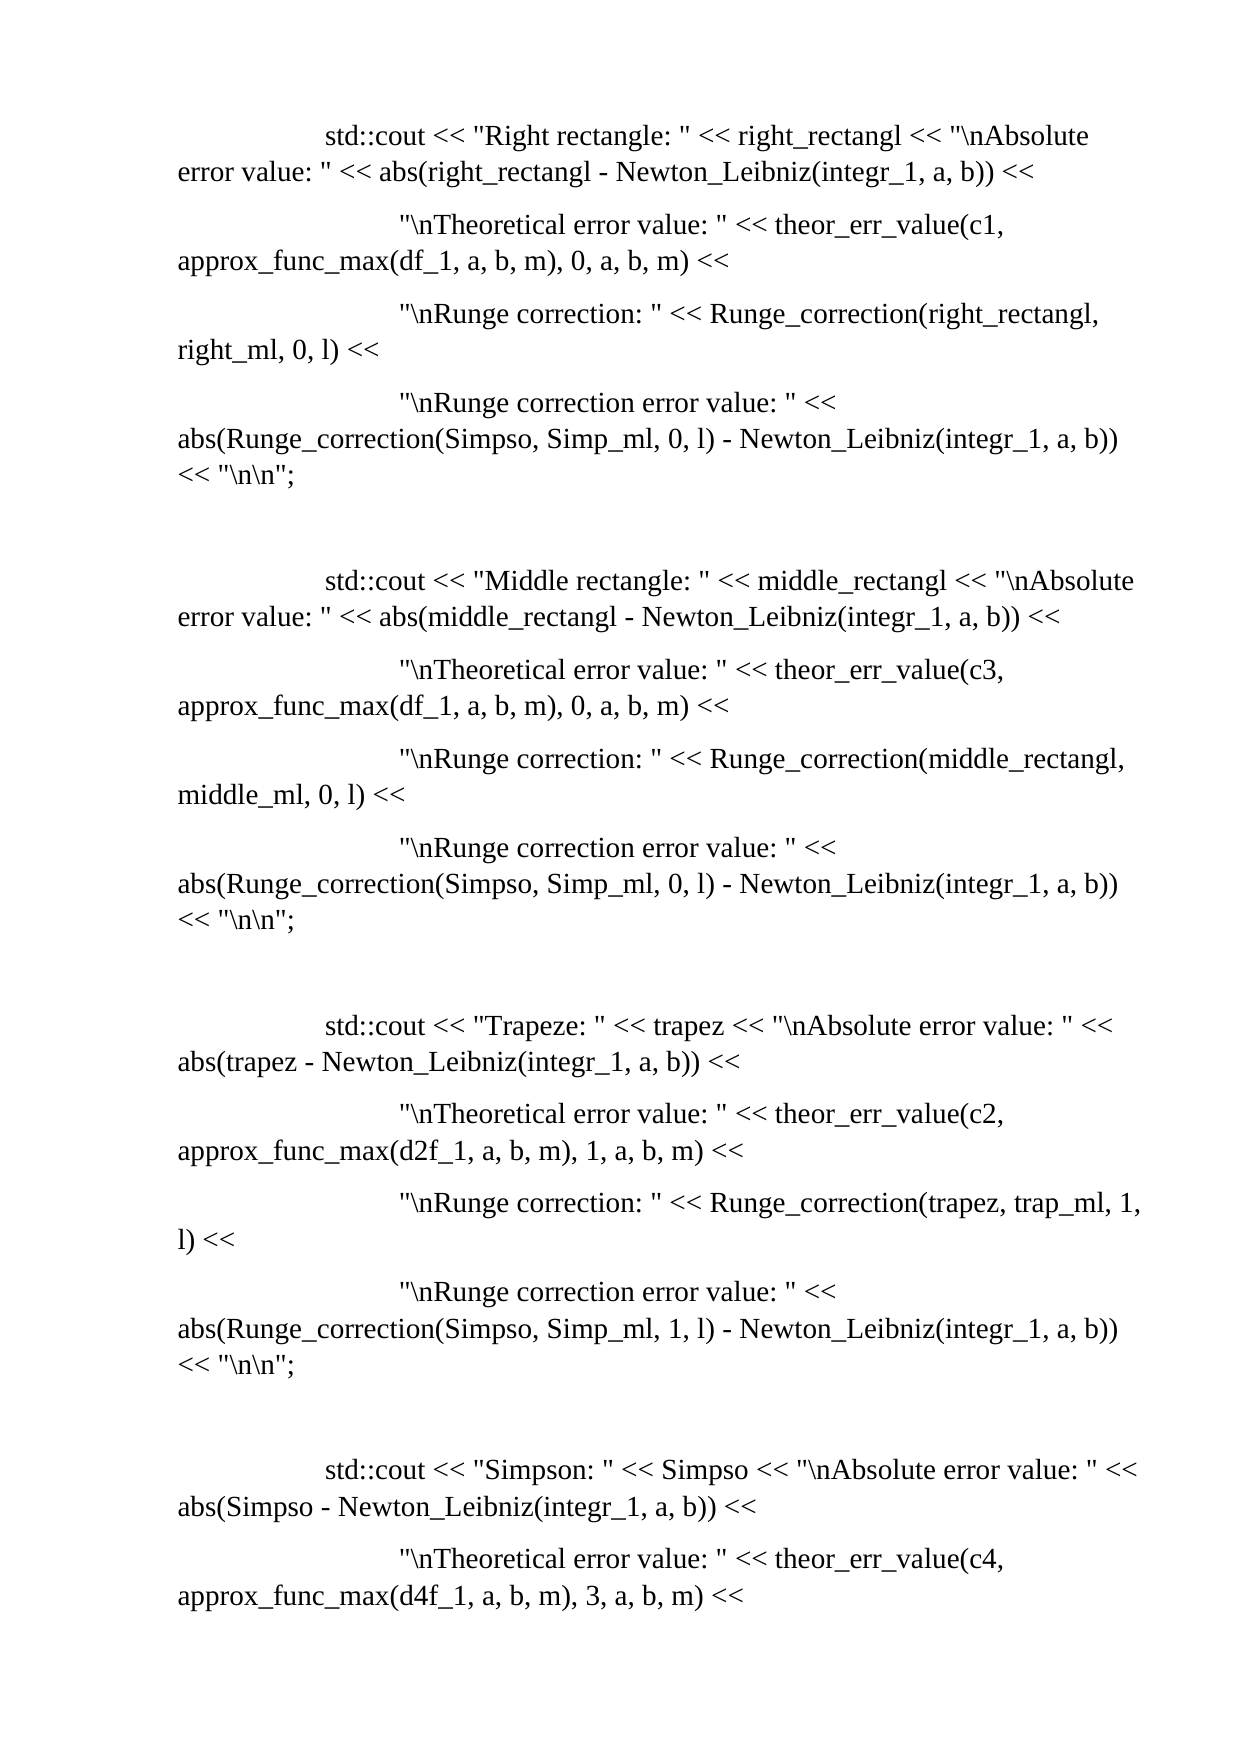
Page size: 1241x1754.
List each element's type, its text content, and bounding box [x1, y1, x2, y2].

text std::cout << "Middle rectangle: " << middle_rectangl << "\nAbsolute error value: " << abs(middle_rectangl - Newton_Leibniz(integr_1, a, b)) << [177, 563, 1152, 633]
text std::cout << "Simpson: " << Simpso << "\nAbsolute error value: " << abs(Simpso - Newton_Leibniz(integr_1, a, b)) << [177, 1452, 1152, 1522]
text "\nRunge correction error value: " << abs(Runge_correction(Simpso, Simp_ml, 0, l) - Newton_Leibniz(integr_1, a, b)) << "\n\n"; [177, 830, 1152, 936]
text std::cout << "Right rectangle: " << right_rectangl << "\nAbsolute error value: " << abs(right_rectangl - Newton_Leibniz(integr_1, a, b)) << [177, 118, 1152, 188]
text "\nRunge correction error value: " << abs(Runge_correction(Simpso, Simp_ml, 1, l) - Newton_Leibniz(integr_1, a, b)) << "\n\n"; [177, 1274, 1152, 1380]
text "\nTheoretical error value: " << theor_err_value(c4, approx_func_max(d4f_1, a, b, m), 3, a, b, m) << [177, 1541, 1152, 1611]
text "\nRunge correction: " << Runge_correction(right_rectangl, right_ml, 0, l) << [177, 296, 1152, 366]
text std::cout << "Trapeze: " << trapez << "\nAbsolute error value: " << abs(trapez - Newton_Leibniz(integr_1, a, b)) << [177, 1008, 1152, 1077]
text "\nTheoretical error value: " << theor_err_value(c1, approx_func_max(df_1, a, b, m), 0, a, b, m) << [177, 207, 1152, 277]
text "\nRunge correction: " << Runge_correction(trapez, trap_ml, 1, l) << [177, 1186, 1152, 1255]
text "\nRunge correction: " << Runge_correction(middle_rectangl, middle_ml, 0, l) << [177, 741, 1152, 811]
text "\nRunge correction error value: " << abs(Runge_correction(Simpso, Simp_ml, 0, l) - Newton_Leibniz(integr_1, a, b)) << "\n\n"; [177, 385, 1152, 491]
text "\nTheoretical error value: " << theor_err_value(c3, approx_func_max(df_1, a, b, m), 0, a, b, m) << [177, 652, 1152, 722]
text "\nTheoretical error value: " << theor_err_value(c2, approx_func_max(d2f_1, a, b, m), 1, a, b, m) << [177, 1097, 1152, 1166]
